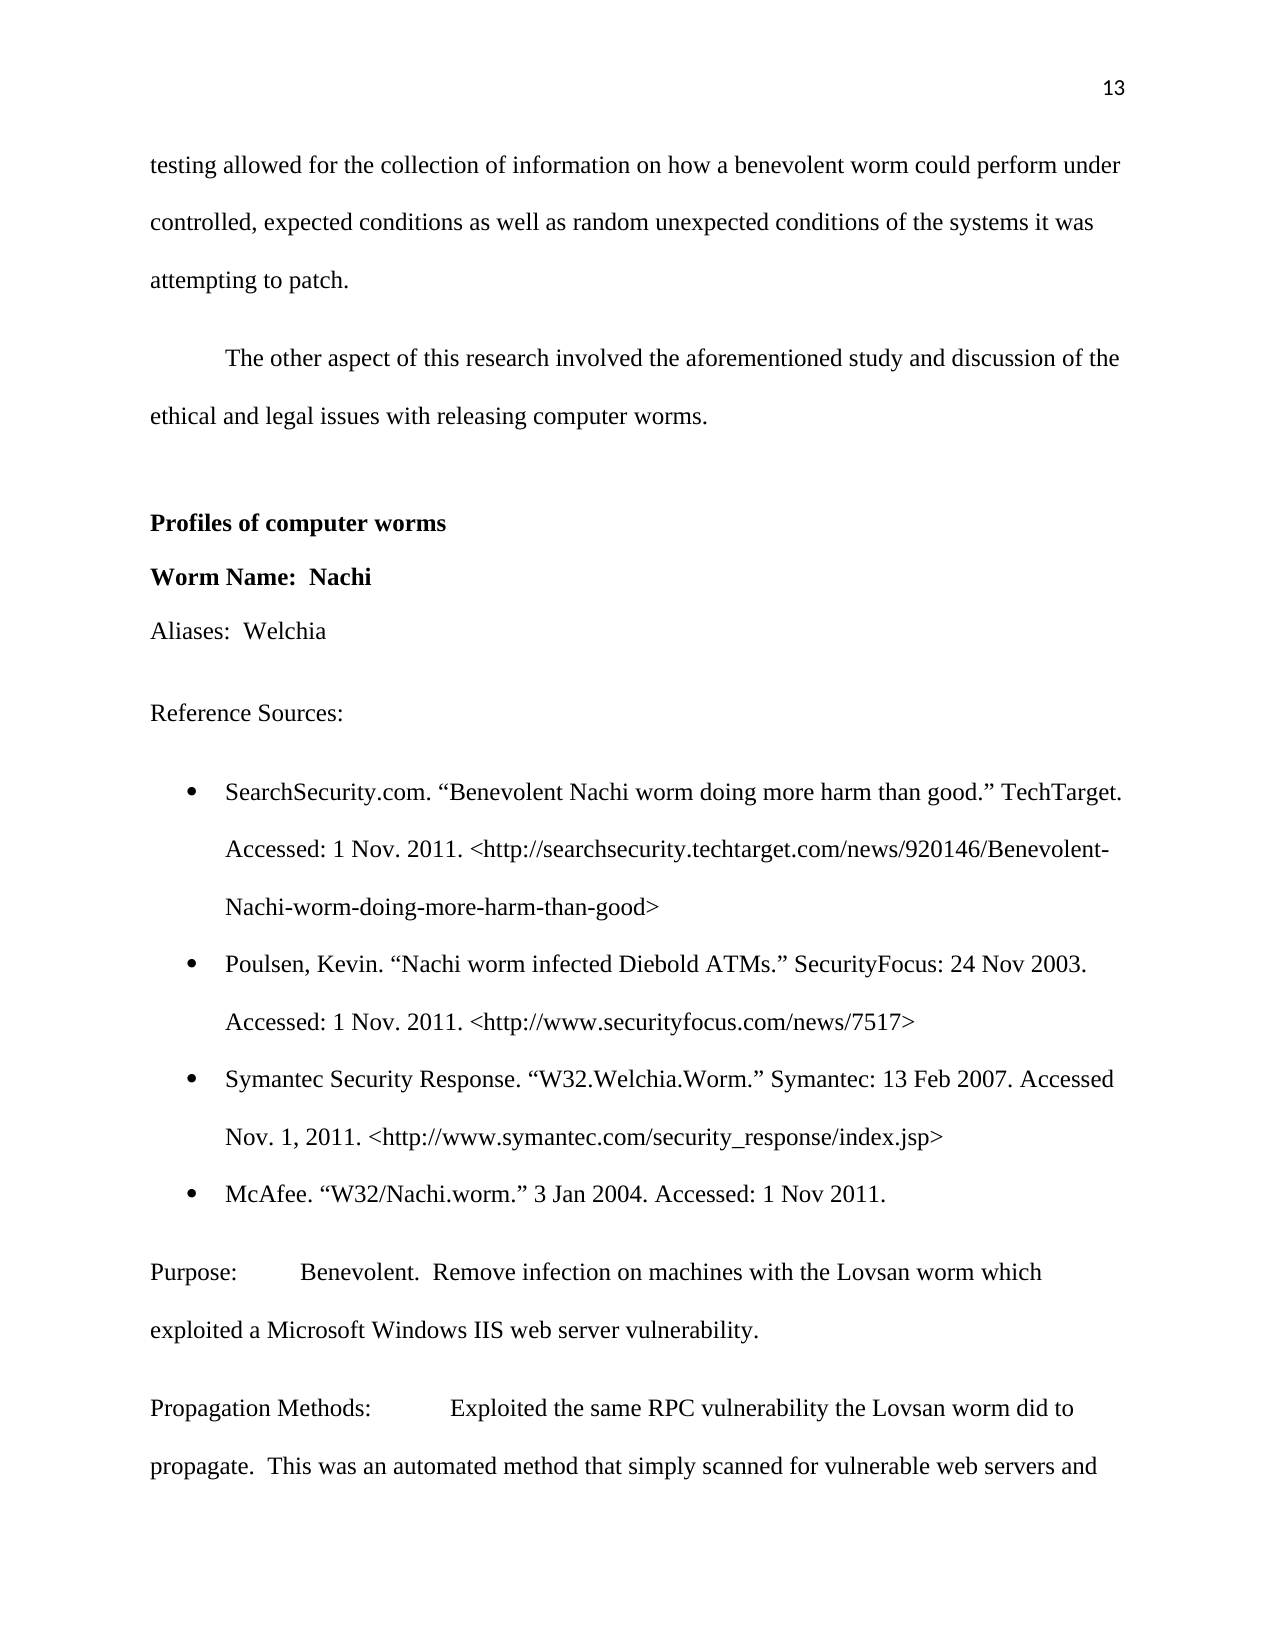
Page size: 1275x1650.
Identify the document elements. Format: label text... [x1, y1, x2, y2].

list SearchSecurity.com. “Benevolent Nachi worm doing more harm than good.” TechTarget. Accessed: 1 Nov. 2011. <http://searchsecurity.techtarget.com/news/920146/Benevolent-Nachi-worm-doing-more-harm-than-good> [187, 777, 1125, 920]
text Purpose: Benevolent. Remove infection on machines with the Lovsan worm which exploited a Microsoft Windows IIS web server vulnerability. [150, 1257, 1125, 1344]
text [150, 1393, 1125, 1479]
list Symantec Security Response. “W32.Welchia.Worm.” Symantec: 13 Feb 2007. Accessed Nov. 1, 2011. <http://www.symantec.com/security_response/index.jsp> [187, 1064, 1125, 1150]
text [150, 150, 1125, 294]
text Profiles of computer worms [150, 508, 1125, 537]
text Worm Name: Nachi [150, 562, 1125, 591]
list Poulsen, Kevin. “Nachi worm infected Diebold ATMs.” SecurityFocus: 24 Nov 2003. Accessed: 1 Nov. 2011. <http://www.securityfocus.com/news/7517> [187, 949, 1125, 1035]
text The other aspect of this research involved the aforementioned study and discussion of the ethical and legal issues with releasing computer worms. [150, 343, 1125, 429]
list McAfee. “W32/Nachi.worm.” 3 Jan 2004. Accessed: 1 Nov 2011. [187, 1179, 1125, 1208]
text Reference Sources: [150, 698, 1125, 727]
text Aliases: Welchia [150, 616, 1125, 644]
